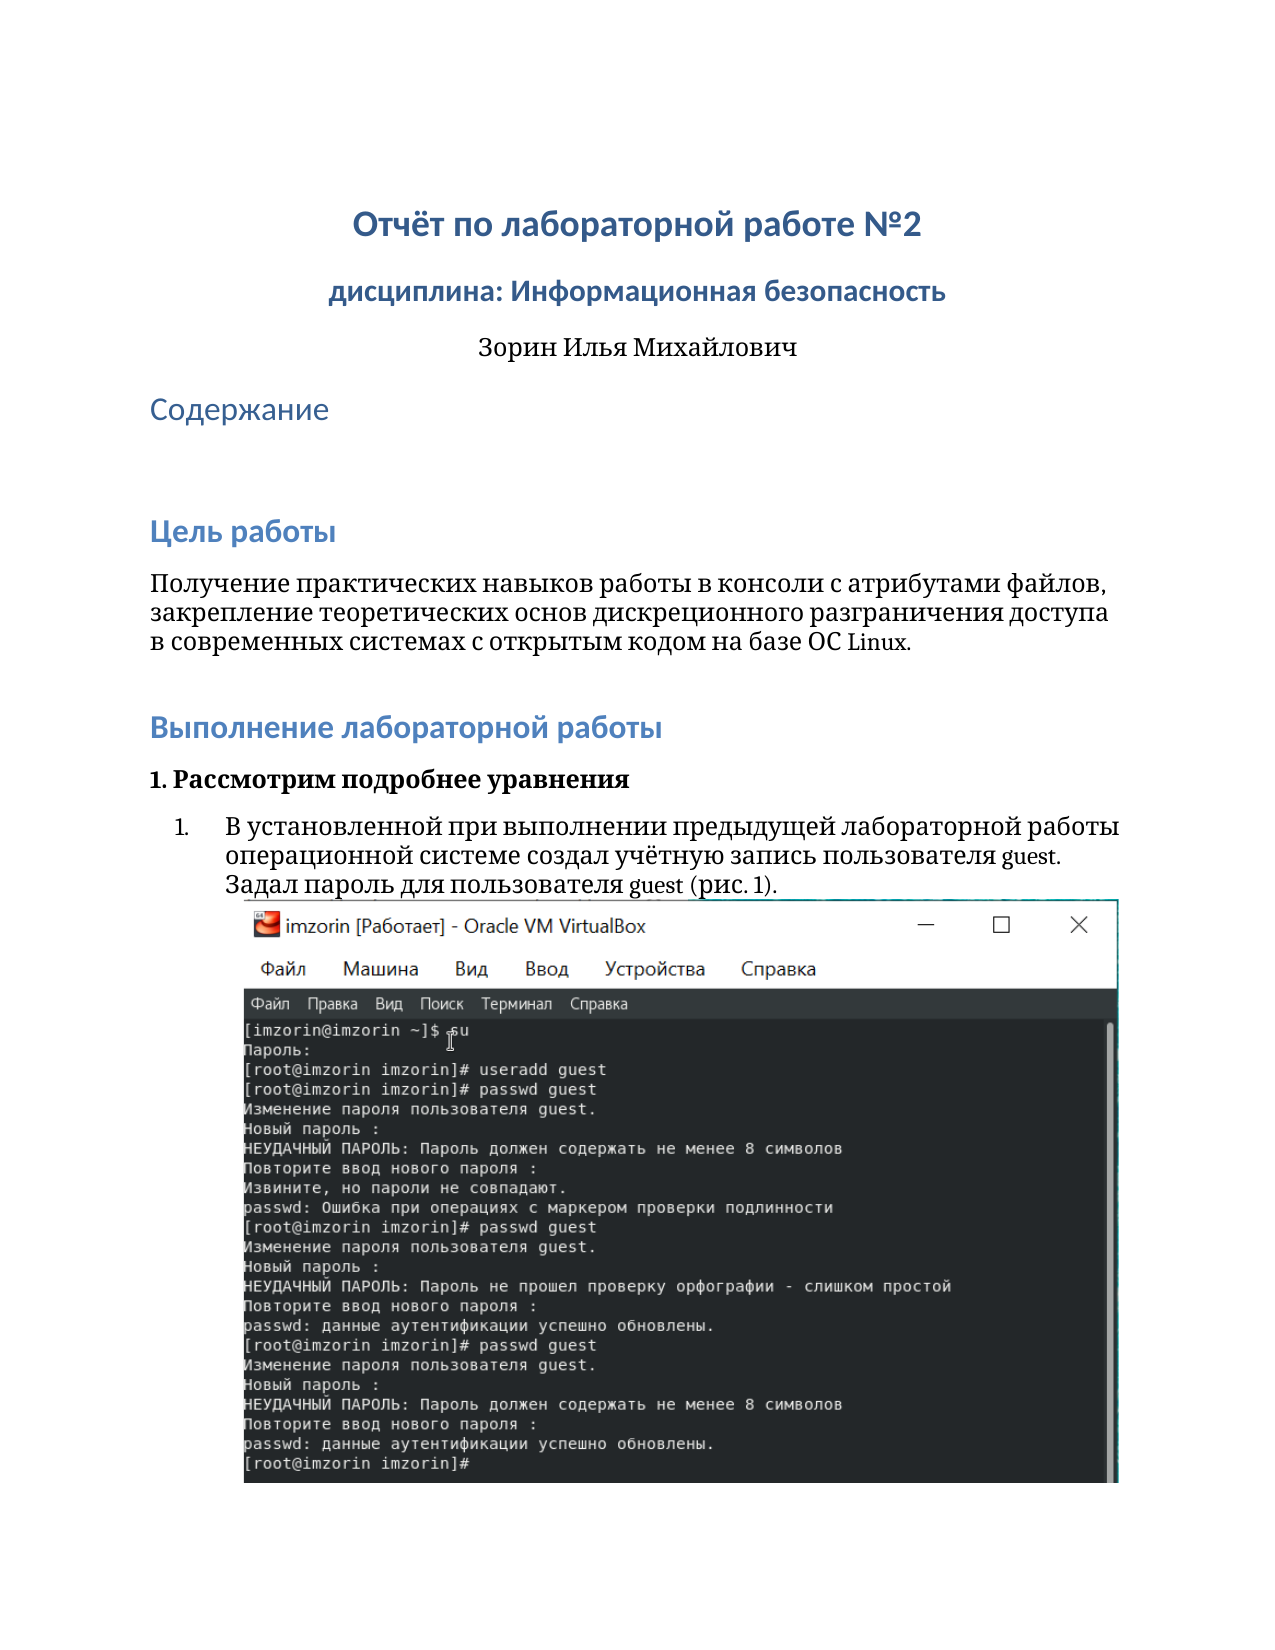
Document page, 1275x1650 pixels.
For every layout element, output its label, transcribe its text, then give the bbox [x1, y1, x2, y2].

text Зорин Илья Михайлович [150, 334, 1125, 363]
title Отчёт по лабораторной работе №2 [150, 200, 1125, 246]
picture [243, 899, 1119, 1483]
text 1. Рассмотрим подробнее уравнения [150, 766, 1125, 794]
subtitle Выполнение лабораторной работы [150, 706, 1125, 747]
text Получение практических навыков работы в консоли с атрибутами файлов, закрепление теоретических основ дискреционного разграничения доступа в современных системах с открытым кодом на базе ОС Linux. [150, 570, 1125, 656]
subtitle Цель работы [150, 510, 1125, 551]
subtitle дисциплина: Информационная безопасность [150, 271, 1125, 309]
